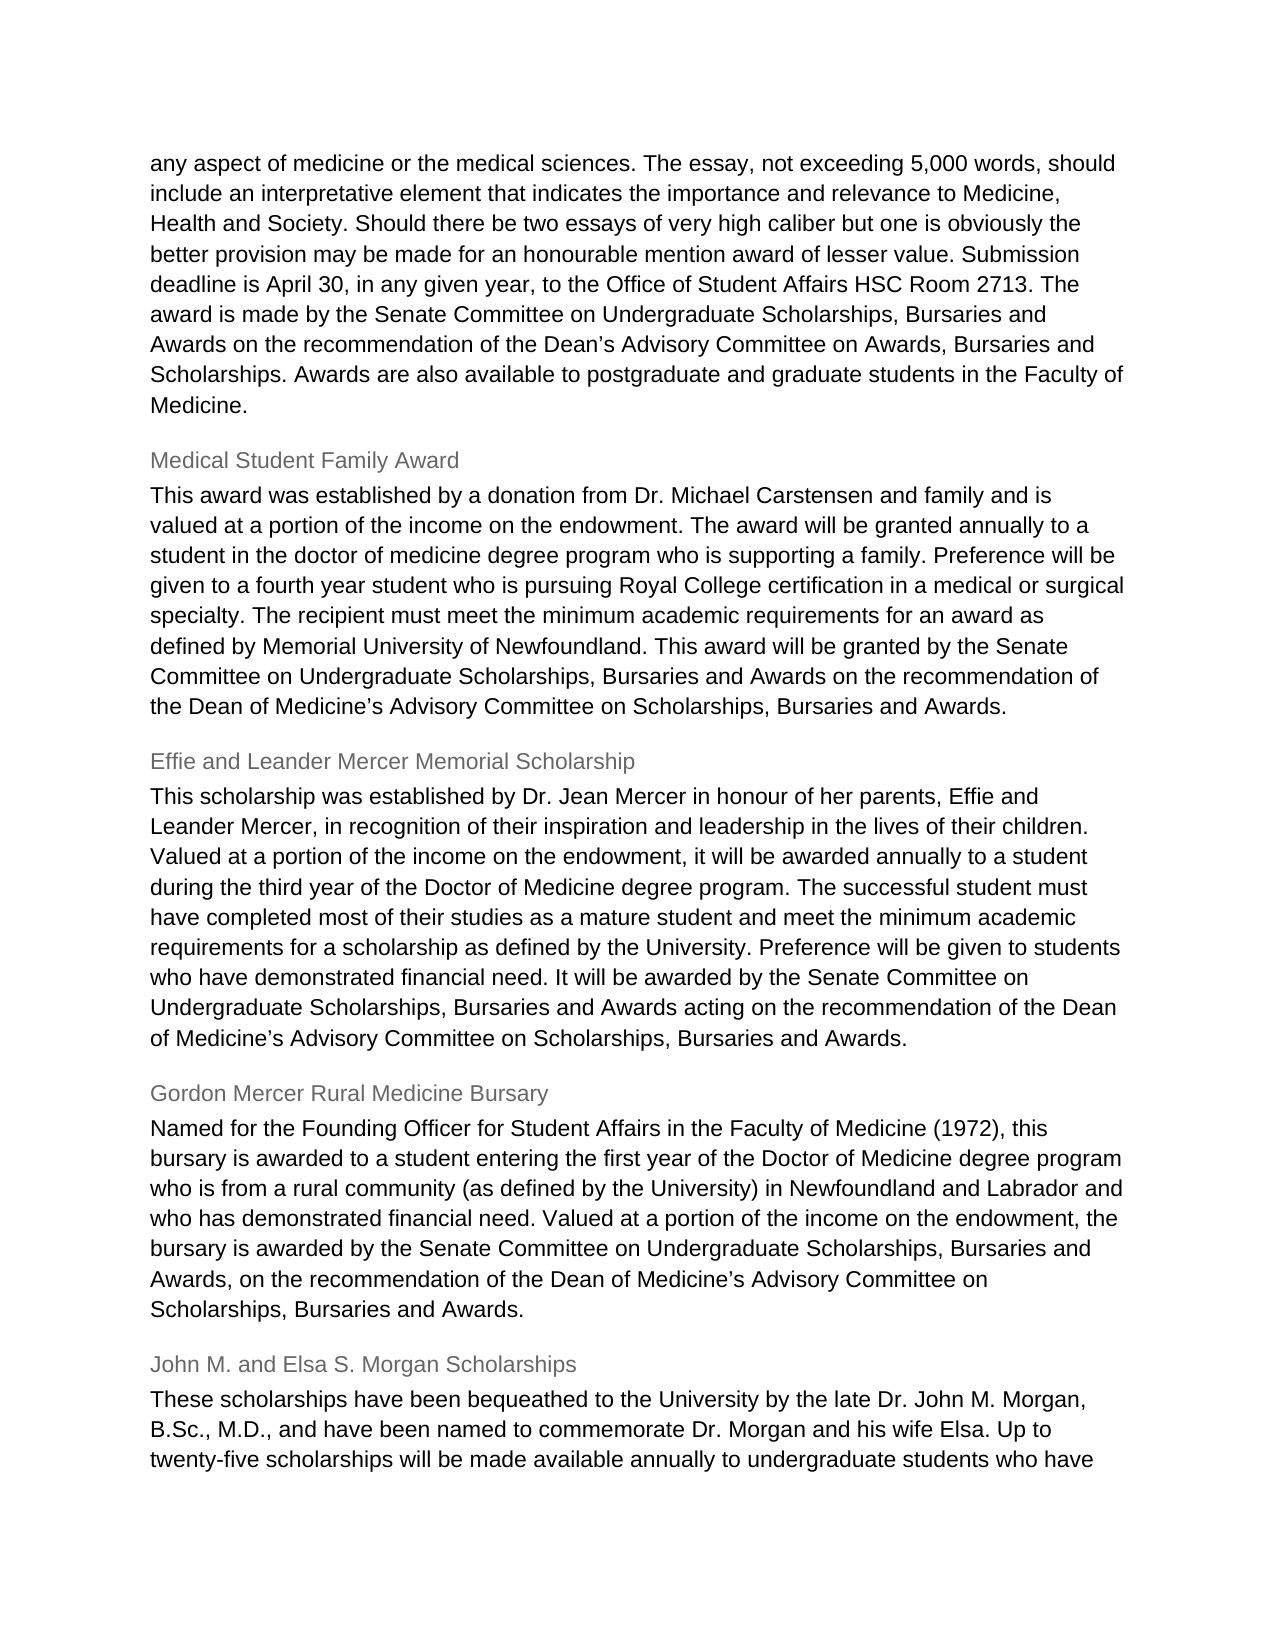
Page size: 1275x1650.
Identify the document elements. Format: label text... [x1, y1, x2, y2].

subtitle Medical Student Family Award [150, 447, 1125, 473]
text This scholarship was established by Dr. Jean Mercer in honour of her parents, Effie and Leander Mercer, in recognition of their inspiration and leadership in the lives of their children. Valued at a portion of the income on the endowment, it will be awarded annually to a student during the third year of the Doctor of Medicine degree program. The successful student must have completed most of their studies as a mature student and meet the minimum academic requirements for a scholarship as defined by the University. Preference will be given to students who have demonstrated financial need. It will be awarded by the Senate Committee on Undergraduate Scholarships, Bursaries and Awards acting on the recommendation of the Dean of Medicine’s Advisory Committee on Scholarships, Bursaries and Awards. [150, 783, 1125, 1051]
subtitle Gordon Mercer Rural Medicine Bursary [150, 1080, 1125, 1106]
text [150, 150, 1125, 418]
subtitle Effie and Leander Mercer Memorial Scholarship [150, 748, 1125, 774]
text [150, 1386, 1125, 1472]
text Named for the Founding Officer for Student Affairs in the Faculty of Medicine (1972), this bursary is awarded to a student entering the first year of the Doctor of Medicine degree program who is from a rural community (as defined by the University) in Newfoundland and Labrador and who has demonstrated financial need. Valued at a portion of the income on the endowment, the bursary is awarded by the Senate Committee on Undergraduate Scholarships, Bursaries and Awards, on the recommendation of the Dean of Medicine’s Advisory Committee on Scholarships, Bursaries and Awards. [150, 1114, 1125, 1322]
subtitle John M. and Elsa S. Morgan Scholarships [150, 1351, 1125, 1377]
text This award was established by a donation from Dr. Michael Carstensen and family and is valued at a portion of the income on the endowment. The award will be granted annually to a student in the doctor of medicine degree program who is supporting a family. Preference will be given to a fourth year student who is pursuing Royal College certification in a medical or surgical specialty. The recipient must meet the minimum academic requirements for an award as defined by Memorial University of Newfoundland. This award will be granted by the Senate Committee on Undergraduate Scholarships, Bursaries and Awards on the recommendation of the Dean of Medicine’s Advisory Committee on Scholarships, Bursaries and Awards. [150, 482, 1125, 719]
